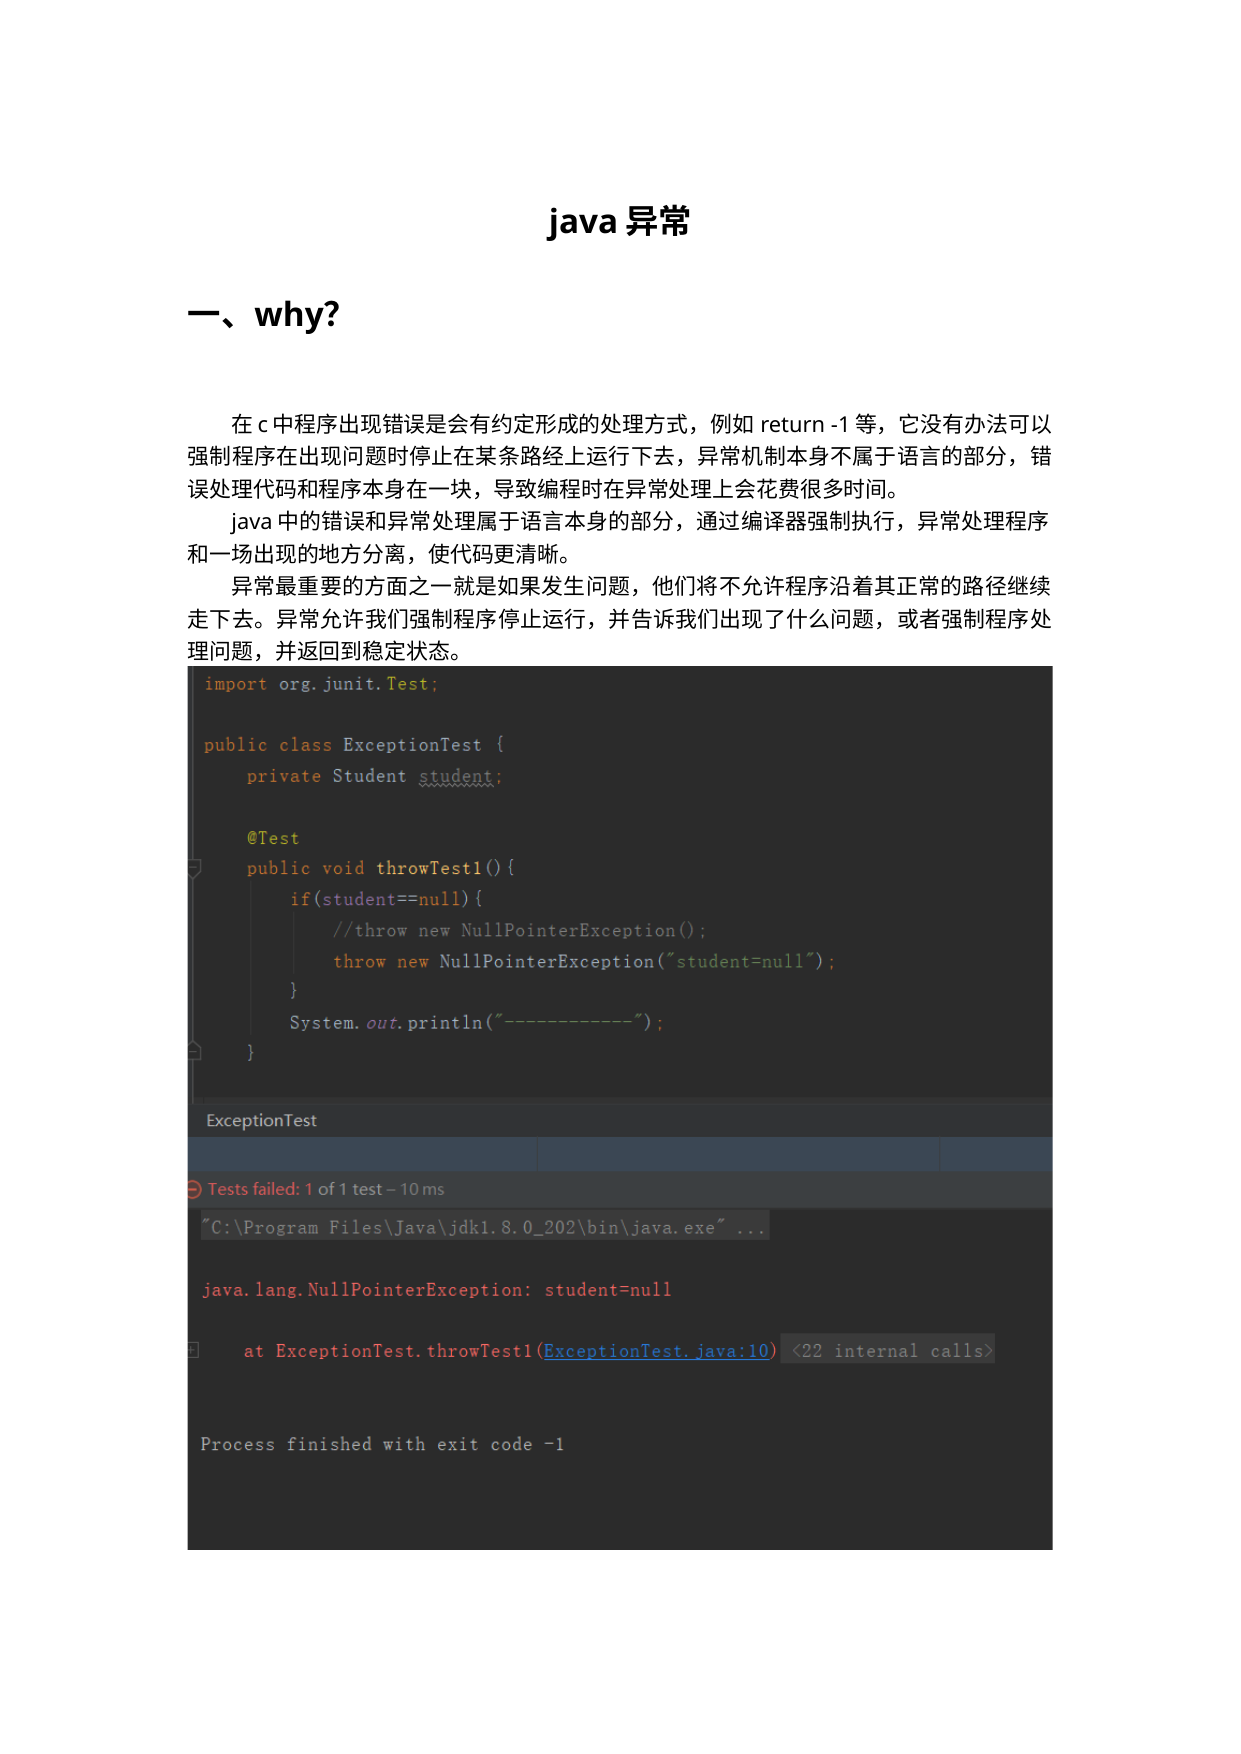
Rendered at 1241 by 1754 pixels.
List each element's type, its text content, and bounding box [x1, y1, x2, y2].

picture [187, 666, 1053, 1550]
text 在c中程序出现错误是会有约定形成的处理方式，例如return -1等，它没有办法可以强制程序在出现问题时停止在某条路经上运行下去，异常机制本身不属于语言的部分，错误处理代码和程序本身在一块，导致编程时在异常处理上会花费很多时间。 [187, 406, 1053, 504]
text 异常最重要的方面之一就是如果发生问题，他们将不允许程序沿着其正常的路径继续走下去。异常允许我们强制程序停止运行，并告诉我们出现了什么问题，或者强制程序处理问题，并返回到稳定状态。 [187, 569, 1053, 666]
title java异常 [187, 187, 1053, 252]
text java中的错误和异常处理属于语言本身的部分，通过编译器强制执行，异常处理程序和一场出现的地方分离，使代码更清晰。 [187, 504, 1053, 569]
subtitle 一、why？ [187, 279, 1053, 344]
